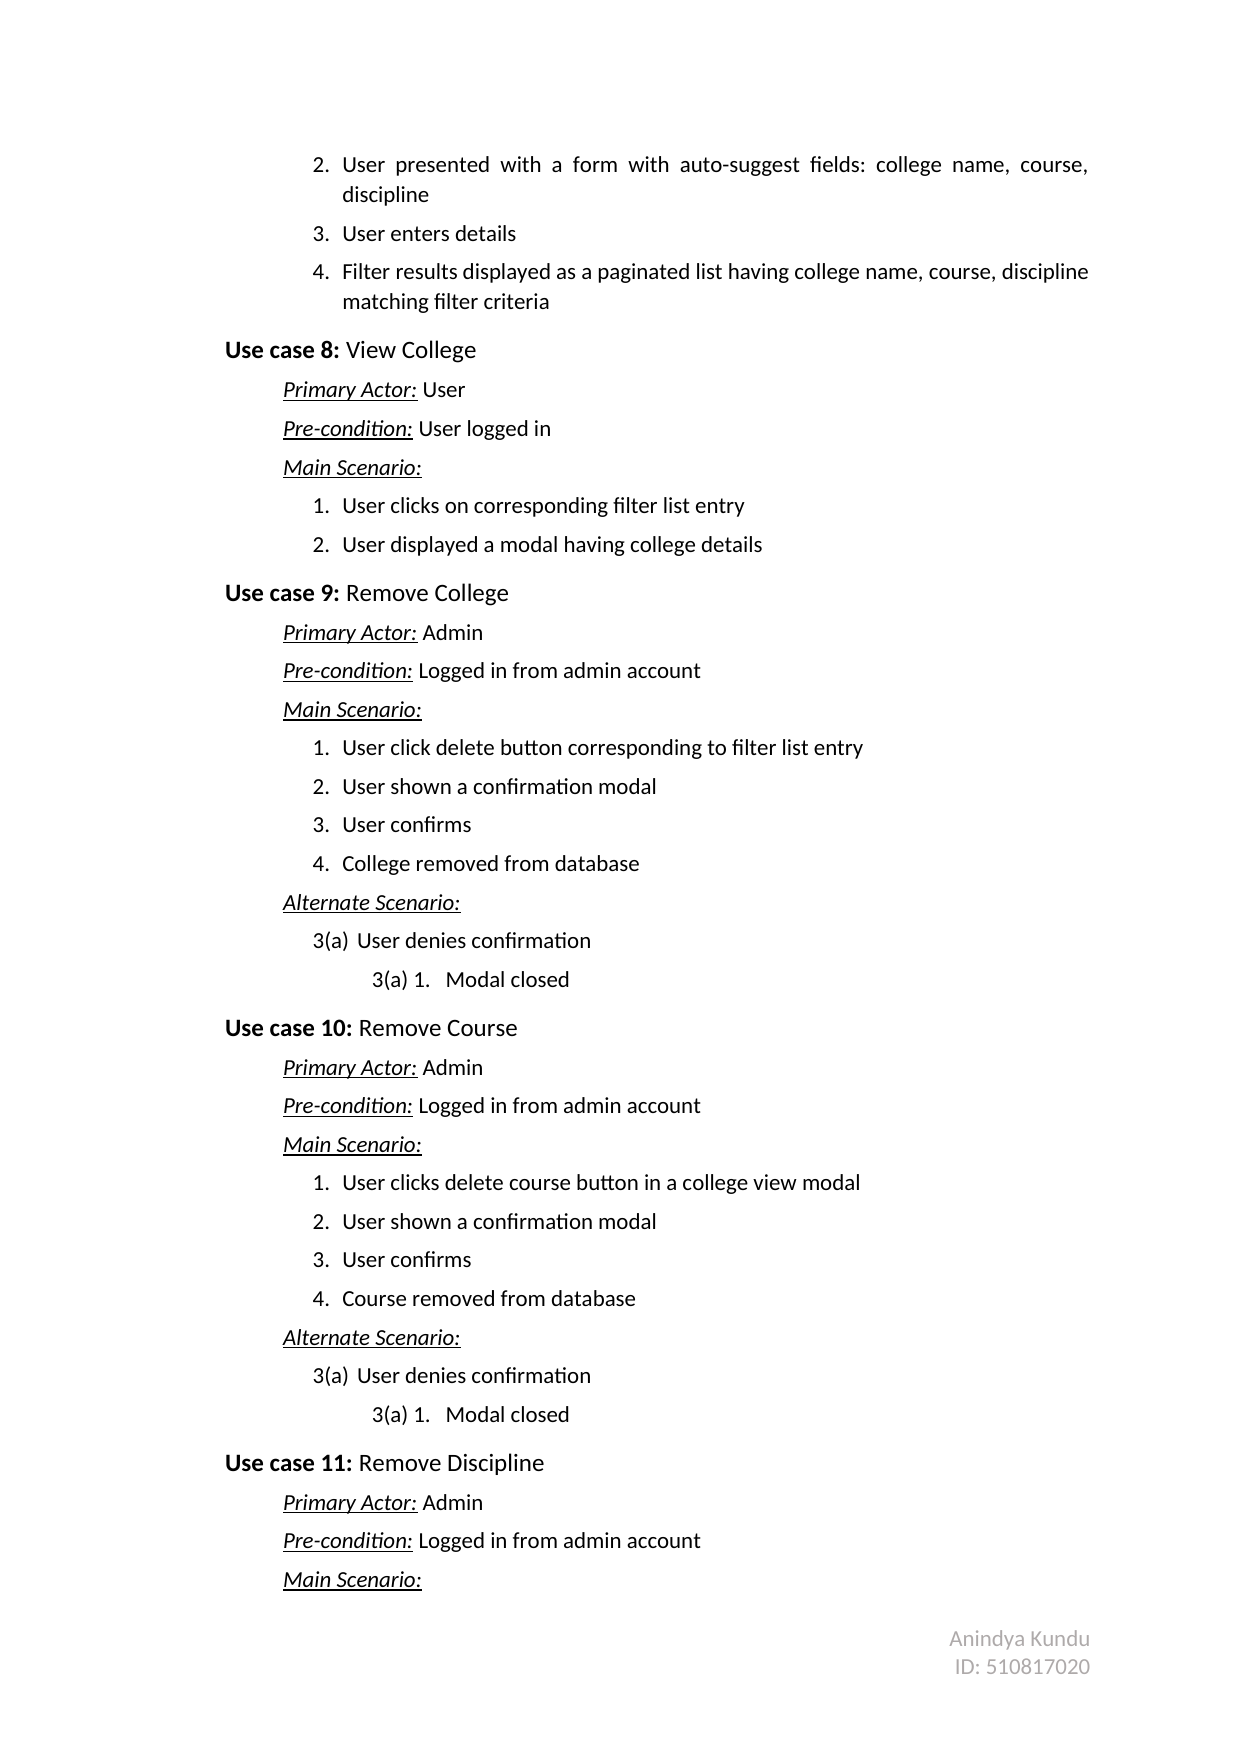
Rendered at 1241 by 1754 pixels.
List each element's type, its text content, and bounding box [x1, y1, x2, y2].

text 3(a) 1. Modal closed [372, 1400, 1090, 1428]
list User enters details [312, 219, 1090, 247]
list Main Scenario: [283, 453, 1090, 481]
list Primary Actor: Admin [283, 1488, 1090, 1516]
list User shown a confirmation modal [312, 772, 1090, 800]
list Pre-condition: User logged in [283, 414, 1090, 442]
list College removed from database [312, 849, 1090, 877]
list User presented with a form with auto-suggest fields: college name, course, discipline [312, 150, 1090, 208]
text 3(a) 1. Modal closed [372, 965, 1090, 993]
list Alternate Scenario: [283, 1323, 1090, 1351]
list Use case 11: Remove Discipline [225, 1447, 1090, 1477]
list Main Scenario: [283, 695, 1090, 723]
text 3(a) User denies confirmation [312, 1361, 1090, 1389]
list Pre-condition: Logged in from admin account [283, 656, 1090, 684]
list Use case 9: Remove College [225, 577, 1090, 607]
list User clicks delete course button in a college view modal [312, 1168, 1090, 1197]
list User confirms [312, 1246, 1090, 1274]
list User click delete button corresponding to filter list entry [312, 733, 1090, 762]
list Main Scenario: [283, 1565, 1090, 1593]
list Primary Actor: Admin [283, 1053, 1090, 1081]
list Use case 10: Remove Course [225, 1012, 1090, 1042]
list Primary Actor: Admin [283, 618, 1090, 646]
list Main Scenario: [283, 1130, 1090, 1158]
list Use case 8: View College [225, 334, 1090, 365]
list Alternate Scenario: [283, 888, 1090, 916]
list User displayed a modal having college details [312, 530, 1090, 558]
list User shown a confirmation modal [312, 1207, 1090, 1235]
list Primary Actor: User [283, 376, 1090, 404]
list User confirms [312, 811, 1090, 839]
text 3(a) User denies confirmation [312, 926, 1090, 954]
list User clicks on corresponding filter list entry [312, 491, 1090, 519]
list Course removed from database [312, 1284, 1090, 1312]
list Pre-condition: Logged in from admin account [283, 1526, 1090, 1554]
list Filter results displayed as a paginated list having college name, course, discipline matching filter criteria [312, 257, 1090, 316]
list Pre-condition: Logged in from admin account [283, 1091, 1090, 1119]
